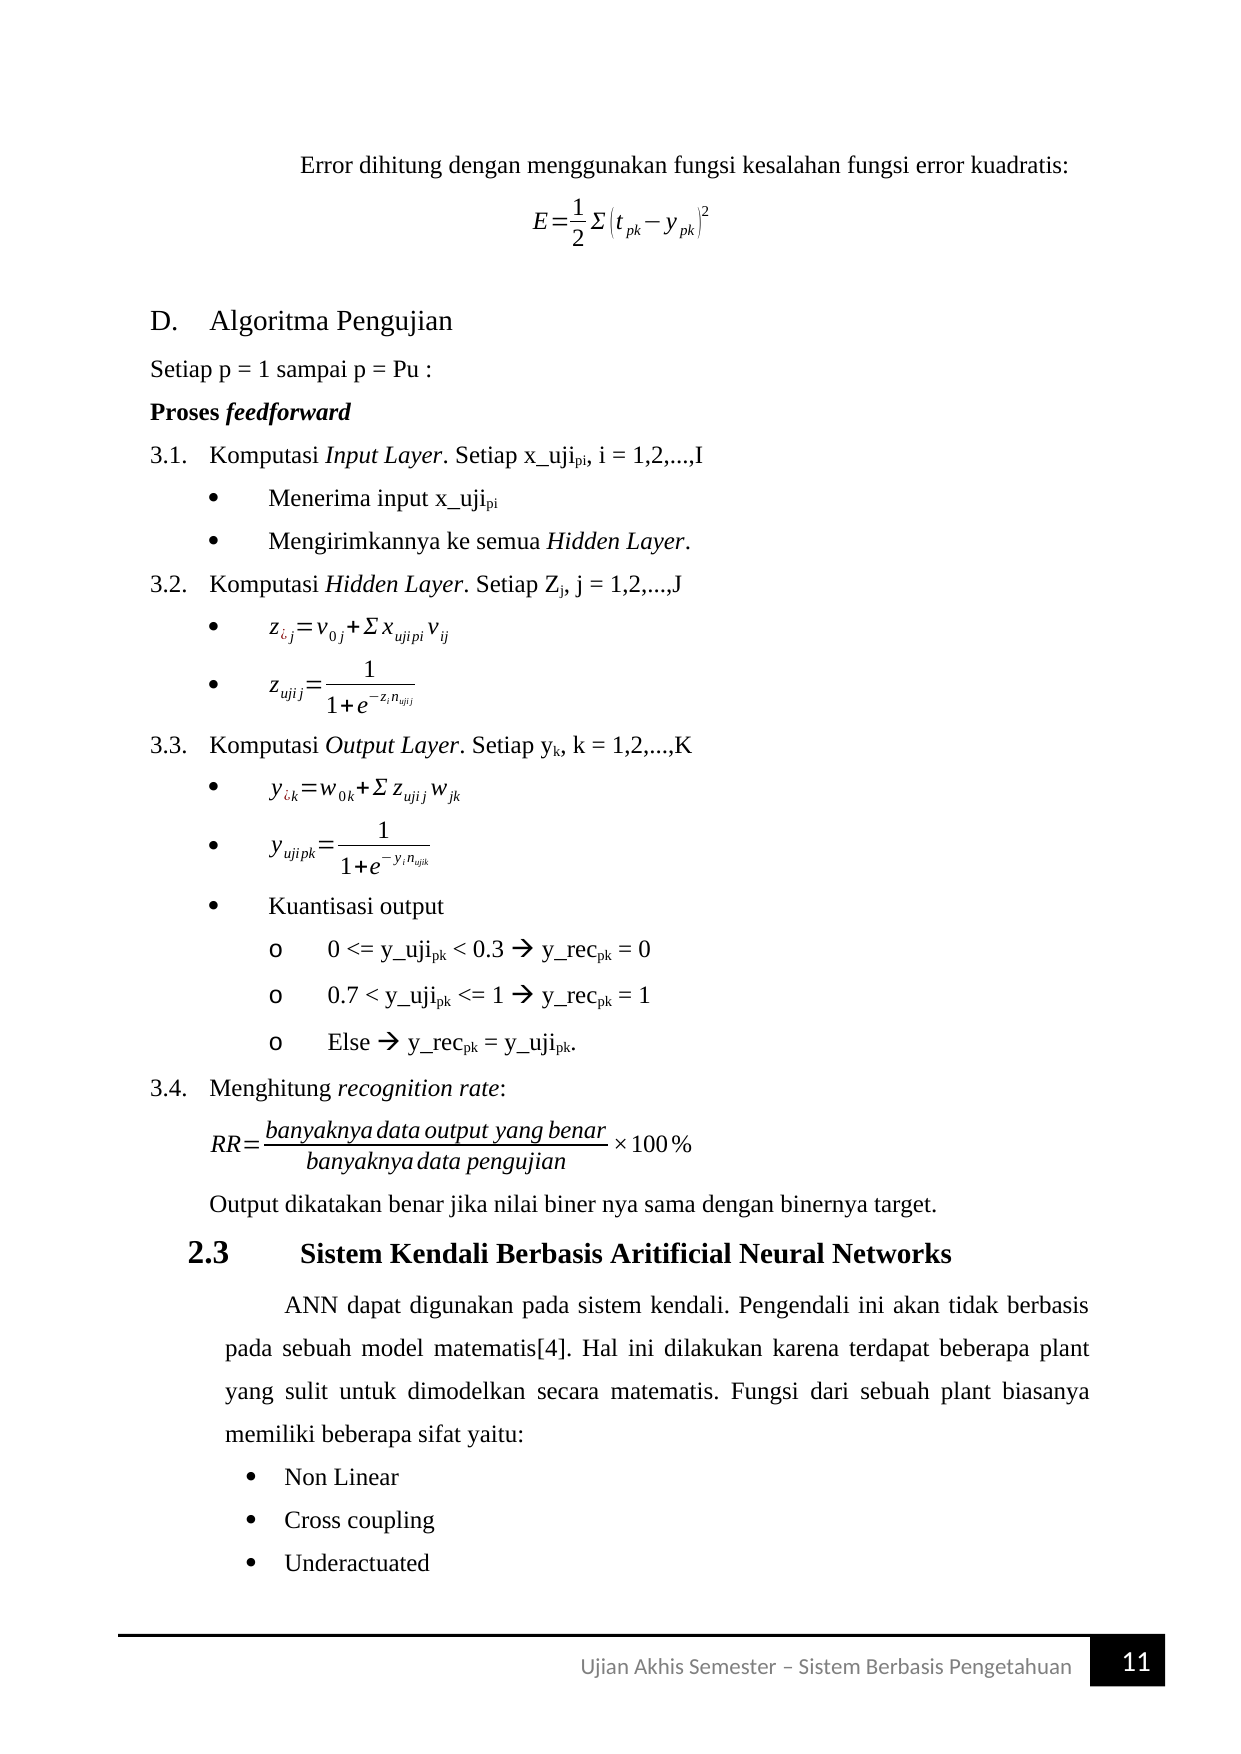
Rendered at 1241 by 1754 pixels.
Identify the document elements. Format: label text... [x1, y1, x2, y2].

list Algoritma Pengujian [150, 303, 1090, 337]
list 0 <= y_ujipk < 0.3 y_recpk = 0 [268, 934, 1090, 965]
list Underactuated [247, 1548, 1090, 1577]
list Menghitung recognition rate: [150, 1073, 1090, 1102]
text Output dikatakan benar jika nilai biner nya sama dengan binernya target. [209, 1189, 1090, 1218]
list Mengirimkannya ke semua Hidden Layer. [209, 526, 1090, 555]
text ANN dapat digunakan pada sistem kendali. Pengendali ini akan tidak berbasis pada sebuah model matematis[4]. Hal ini dilakukan karena terdapat beberapa plant yang sulit untuk dimodelkan secara matematis. Fungsi dari sebuah plant biasanya memiliki beberapa sifat yaitu: [225, 1290, 1090, 1448]
list Sistem Kendali Berbasis Aritificial Neural Networks [187, 1232, 1090, 1271]
list Komputasi Hidden Layer. Setiap Zj, j = 1,2,...,J [150, 569, 1090, 598]
text Setiap p = 1 sampai p = Pu : [150, 354, 1090, 383]
list Komputasi Input Layer. Setiap x_ujipi, i = 1,2,...,I [150, 440, 1090, 469]
list Else y_recpk = y_ujipk. [268, 1027, 1090, 1058]
list Cross coupling [247, 1505, 1090, 1534]
text Error dihitung dengan menggunakan fungsi kesalahan fungsi error kuadratis: [225, 150, 1090, 179]
list 0.7 < y_ujipk <= 1 y_recpk = 1 [268, 981, 1090, 1011]
list Komputasi Output Layer. Setiap yk, k = 1,2,...,K [150, 730, 1090, 759]
list Non Linear [247, 1462, 1090, 1491]
list Menerima input x_ujipi [209, 483, 1090, 512]
list Kuantisasi output [209, 891, 1090, 920]
text Proses feedforward [150, 397, 1090, 426]
